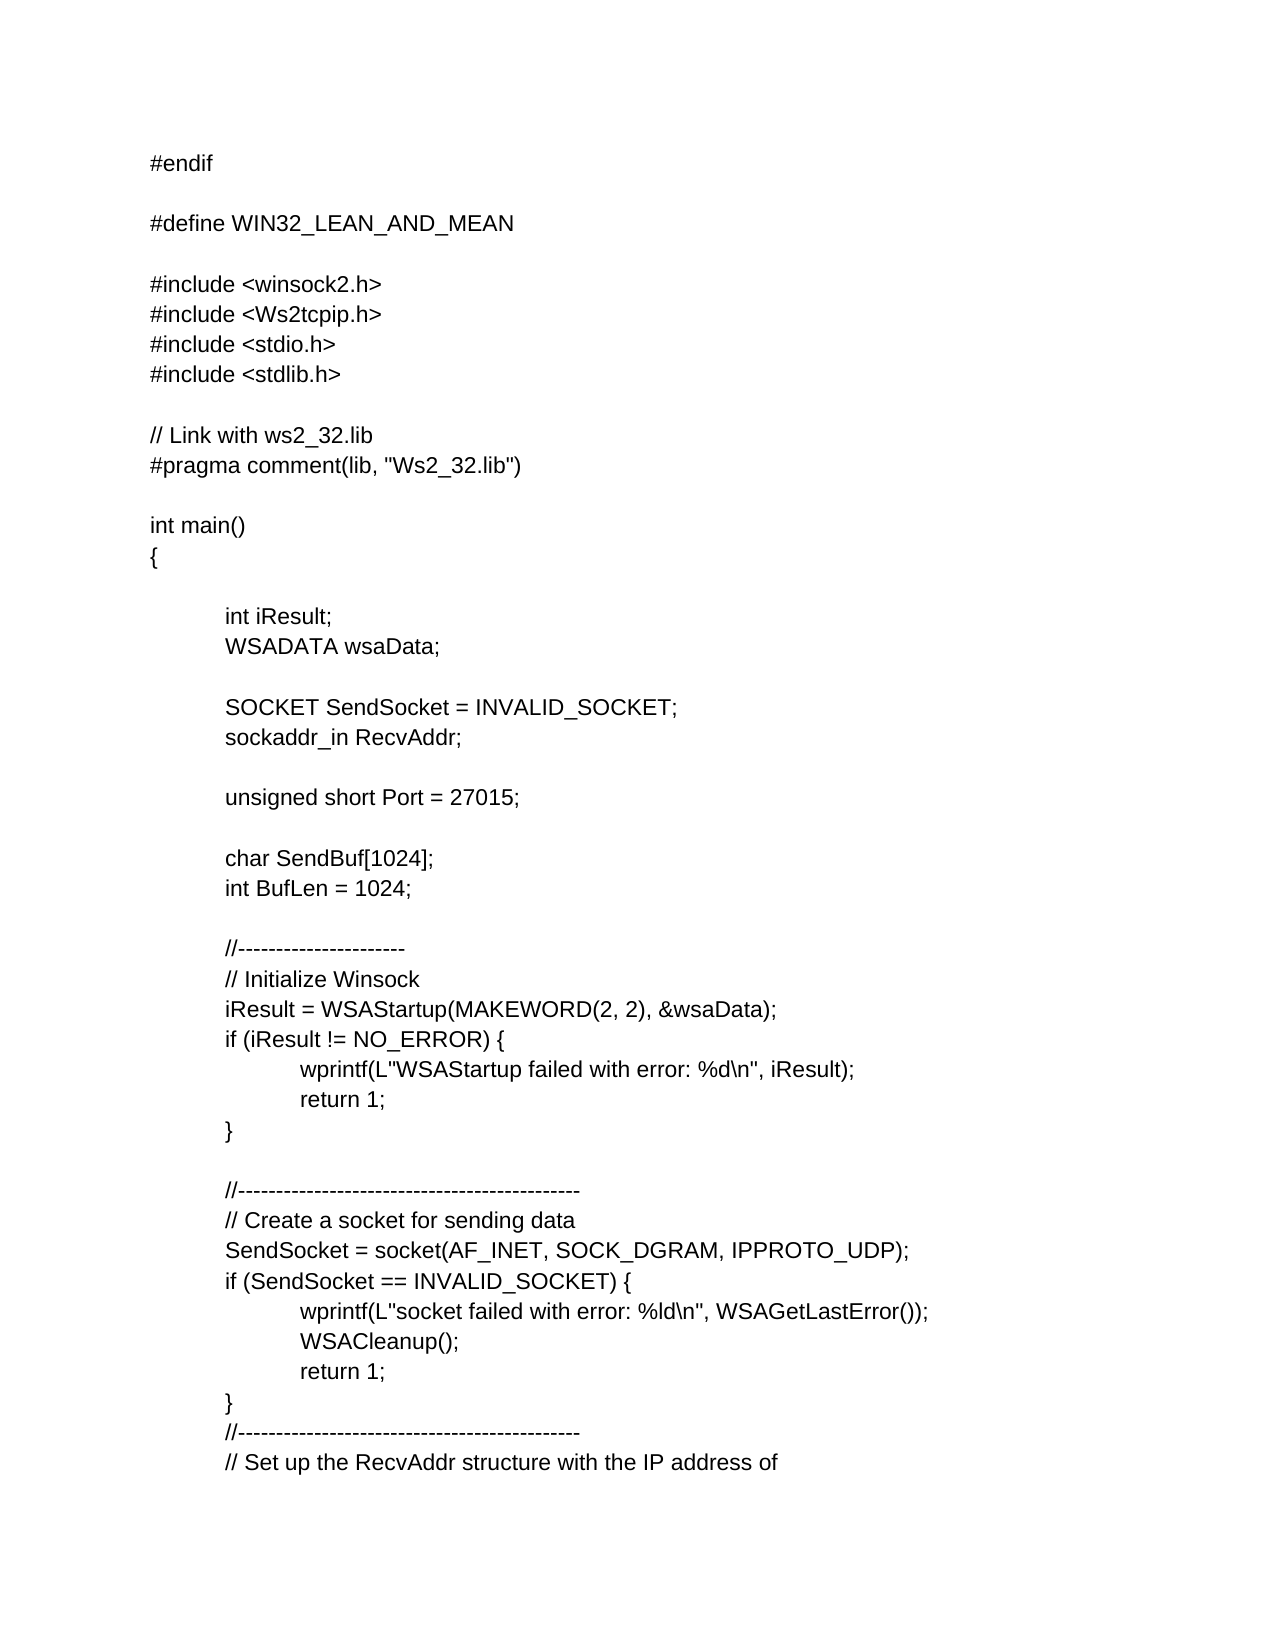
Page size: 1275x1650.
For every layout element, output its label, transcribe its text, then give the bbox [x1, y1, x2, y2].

text #include <stdio.h> [150, 331, 1125, 358]
text //---------------------- [150, 935, 1125, 962]
text if (iResult != NO_ERROR) { [150, 1026, 1125, 1052]
text //--------------------------------------------- [150, 1419, 1125, 1445]
text SendSocket = socket(AF_INET, SOCK_DGRAM, IPPROTO_UDP); [150, 1237, 1125, 1264]
text char SendBuf[1024]; [150, 845, 1125, 871]
text #define WIN32_LEAN_AND_MEAN [150, 210, 1125, 237]
text #include <winsock2.h> [150, 271, 1125, 297]
text wprintf(L"WSAStartup failed with error: %d\n", iResult); [150, 1056, 1125, 1083]
text int BufLen = 1024; [150, 875, 1125, 901]
text return 1; [150, 1086, 1125, 1113]
text } [150, 1388, 1125, 1415]
text SOCKET SendSocket = INVALID_SOCKET; [150, 694, 1125, 720]
text unsigned short Port = 27015; [150, 784, 1125, 811]
text // Link with ws2_32.lib [150, 422, 1125, 448]
text wprintf(L"socket failed with error: %ld\n", WSAGetLastError()); [150, 1298, 1125, 1324]
text WSADATA wsaData; [150, 633, 1125, 660]
text #include <Ws2tcpip.h> [150, 301, 1125, 327]
text #endif [150, 150, 1125, 176]
text // Initialize Winsock [150, 966, 1125, 992]
text { [150, 543, 1125, 569]
text return 1; [150, 1358, 1125, 1385]
text #pragma comment(lib, "Ws2_32.lib") [150, 452, 1125, 478]
text int iResult; [150, 603, 1125, 629]
text // Create a socket for sending data [150, 1207, 1125, 1234]
text WSACleanup(); [150, 1328, 1125, 1354]
text #include <stdlib.h> [150, 361, 1125, 388]
text iResult = WSAStartup(MAKEWORD(2, 2), &wsaData); [150, 996, 1125, 1022]
text if (SendSocket == INVALID_SOCKET) { [150, 1268, 1125, 1294]
text //--------------------------------------------- [150, 1177, 1125, 1203]
text } [150, 1117, 1125, 1143]
text sockaddr_in RecvAddr; [150, 724, 1125, 750]
text int main() [150, 512, 1125, 539]
text // Set up the RecvAddr structure with the IP address of [150, 1449, 1125, 1475]
